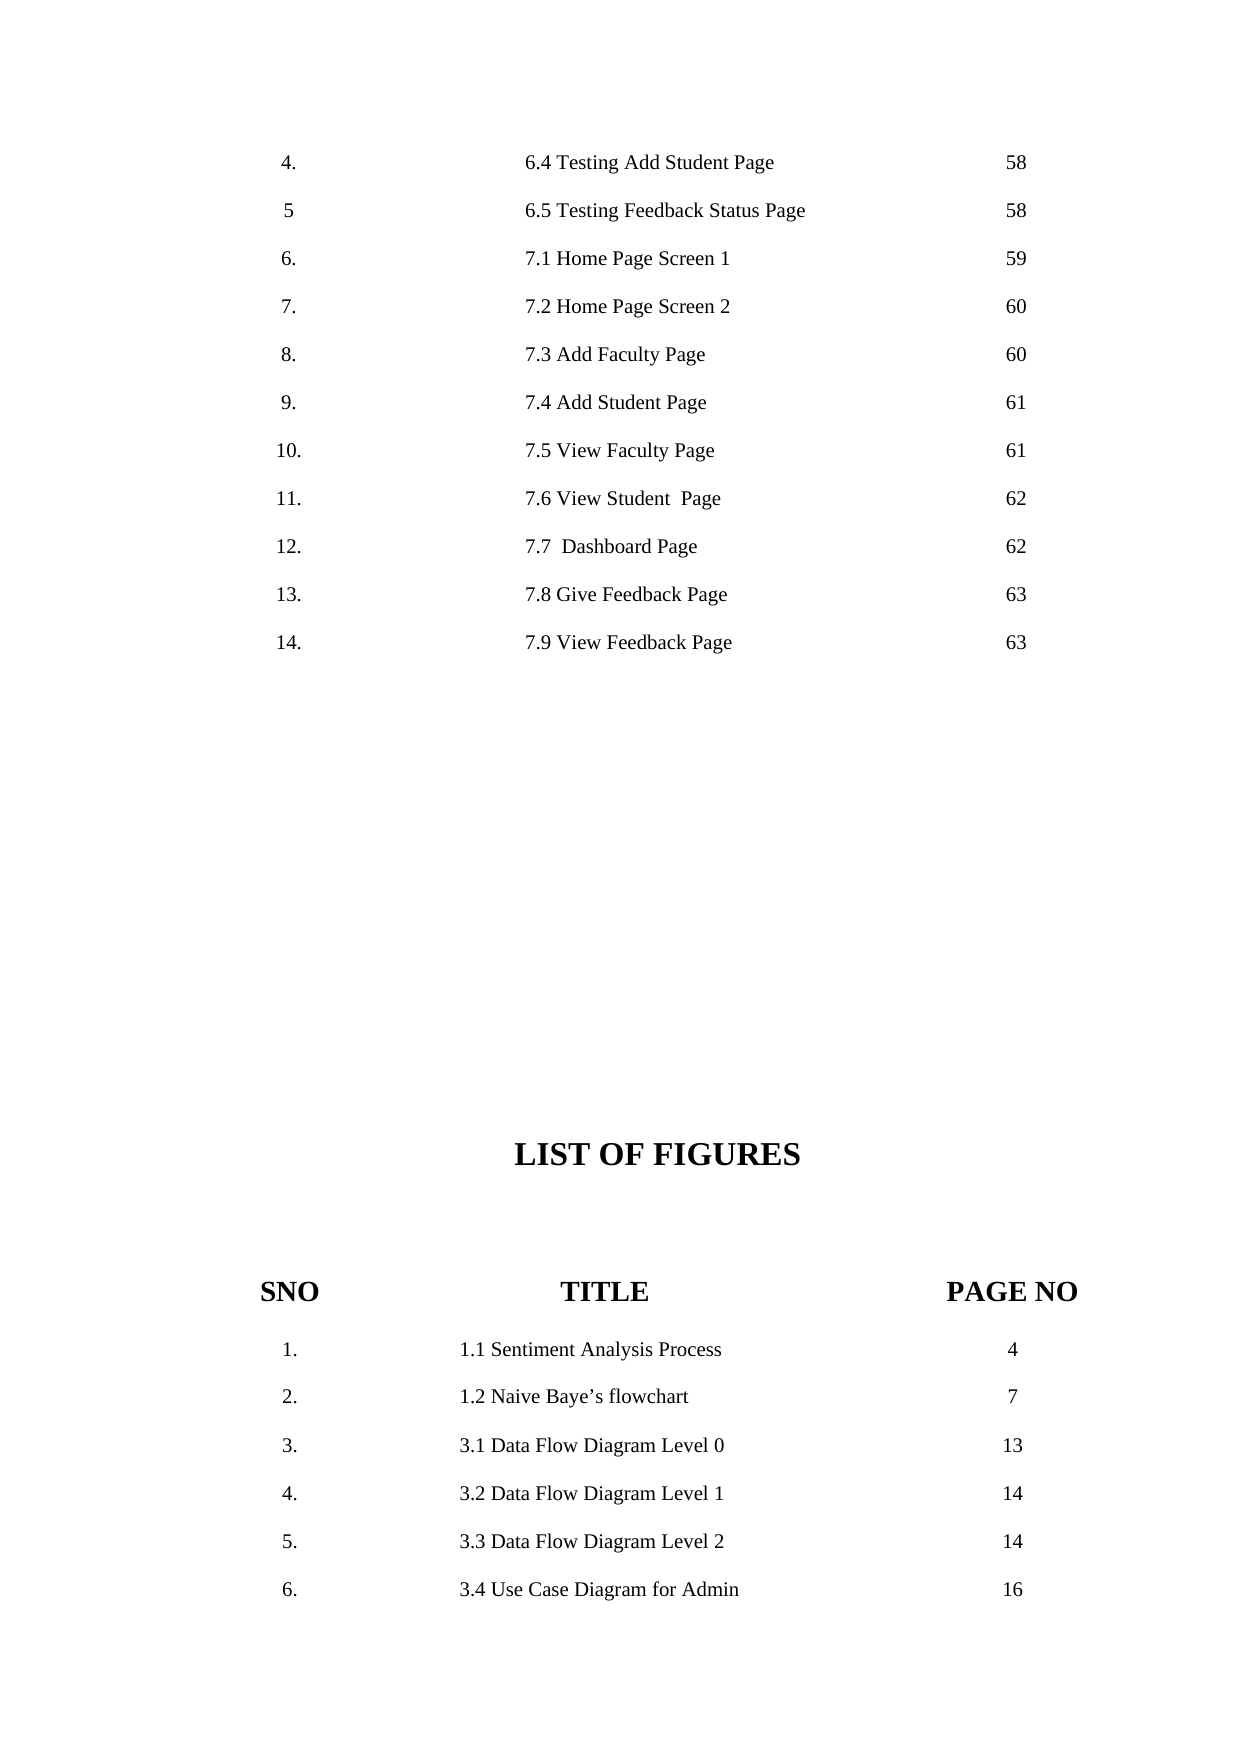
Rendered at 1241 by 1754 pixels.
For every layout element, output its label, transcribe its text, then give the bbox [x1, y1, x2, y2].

table_cell 59 [891, 246, 1141, 294]
table_cell 7.9 View Feedback Page [403, 630, 891, 678]
table_cell 62 [891, 486, 1141, 534]
table_cell 62 [891, 534, 1141, 582]
table_cell 16 [844, 1577, 1181, 1601]
table_cell 61 [891, 438, 1141, 486]
table_cell 5 [174, 198, 403, 246]
table_cell 58 [891, 198, 1141, 246]
table_cell 11. [174, 486, 403, 534]
table_cell 1.2 Naive Baye’s flowchart [366, 1385, 844, 1432]
table_cell 4 [844, 1336, 1181, 1384]
table_cell 4. [214, 1481, 366, 1528]
table_cell 1. [214, 1336, 366, 1384]
table_cell 14. [174, 630, 403, 678]
table_cell 12. [174, 534, 403, 582]
table_cell 13. [174, 582, 403, 630]
table_cell 5. [214, 1529, 366, 1577]
table_cell 7.2 Home Page Screen 2 [403, 294, 891, 342]
table_cell 61 [891, 390, 1141, 438]
table_cell 14 [844, 1529, 1181, 1577]
table_cell 7.6 View Student Page [403, 486, 891, 534]
table_cell 60 [891, 294, 1141, 342]
table_cell 60 [891, 342, 1141, 390]
table_cell 3.3 Data Flow Diagram Level 2 [366, 1529, 844, 1577]
table_cell 1.1 Sentiment Analysis Process [366, 1336, 844, 1384]
text LIST OF FIGURES [225, 1134, 1090, 1173]
table_cell 3.2 Data Flow Diagram Level 1 [366, 1481, 844, 1528]
table_cell 3. [214, 1433, 366, 1481]
table_cell 63 [891, 582, 1141, 630]
table_cell 7.7 Dashboard Page [403, 534, 891, 582]
table_cell 6.4 Testing Add Student Page [403, 150, 891, 198]
table_cell 14 [844, 1481, 1181, 1528]
table_cell 63 [891, 630, 1141, 678]
table_cell 7.1 Home Page Screen 1 [403, 246, 891, 294]
table_cell 3.1 Data Flow Diagram Level 0 [366, 1433, 844, 1481]
table_header TITLE [366, 1274, 844, 1336]
table_cell 4. [174, 150, 403, 198]
table_cell 58 [891, 150, 1141, 198]
table_cell 7. [174, 294, 403, 342]
table_cell 7.3 Add Faculty Page [403, 342, 891, 390]
table_header PAGE NO [844, 1274, 1181, 1336]
table_cell 10. [174, 438, 403, 486]
table_cell 2. [214, 1385, 366, 1432]
table_cell 9. [174, 390, 403, 438]
table_cell 6. [174, 246, 403, 294]
table_cell 6.5 Testing Feedback Status Page [403, 198, 891, 246]
table_cell 7.8 Give Feedback Page [403, 582, 891, 630]
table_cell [366, 1577, 844, 1601]
table_cell 13 [844, 1433, 1181, 1481]
table_header SNO [214, 1274, 366, 1336]
table_cell 6. [214, 1577, 366, 1601]
table_cell 7.5 View Faculty Page [403, 438, 891, 486]
table_cell 7.4 Add Student Page [403, 390, 891, 438]
table_cell 7 [844, 1385, 1181, 1432]
table_cell 8. [174, 342, 403, 390]
